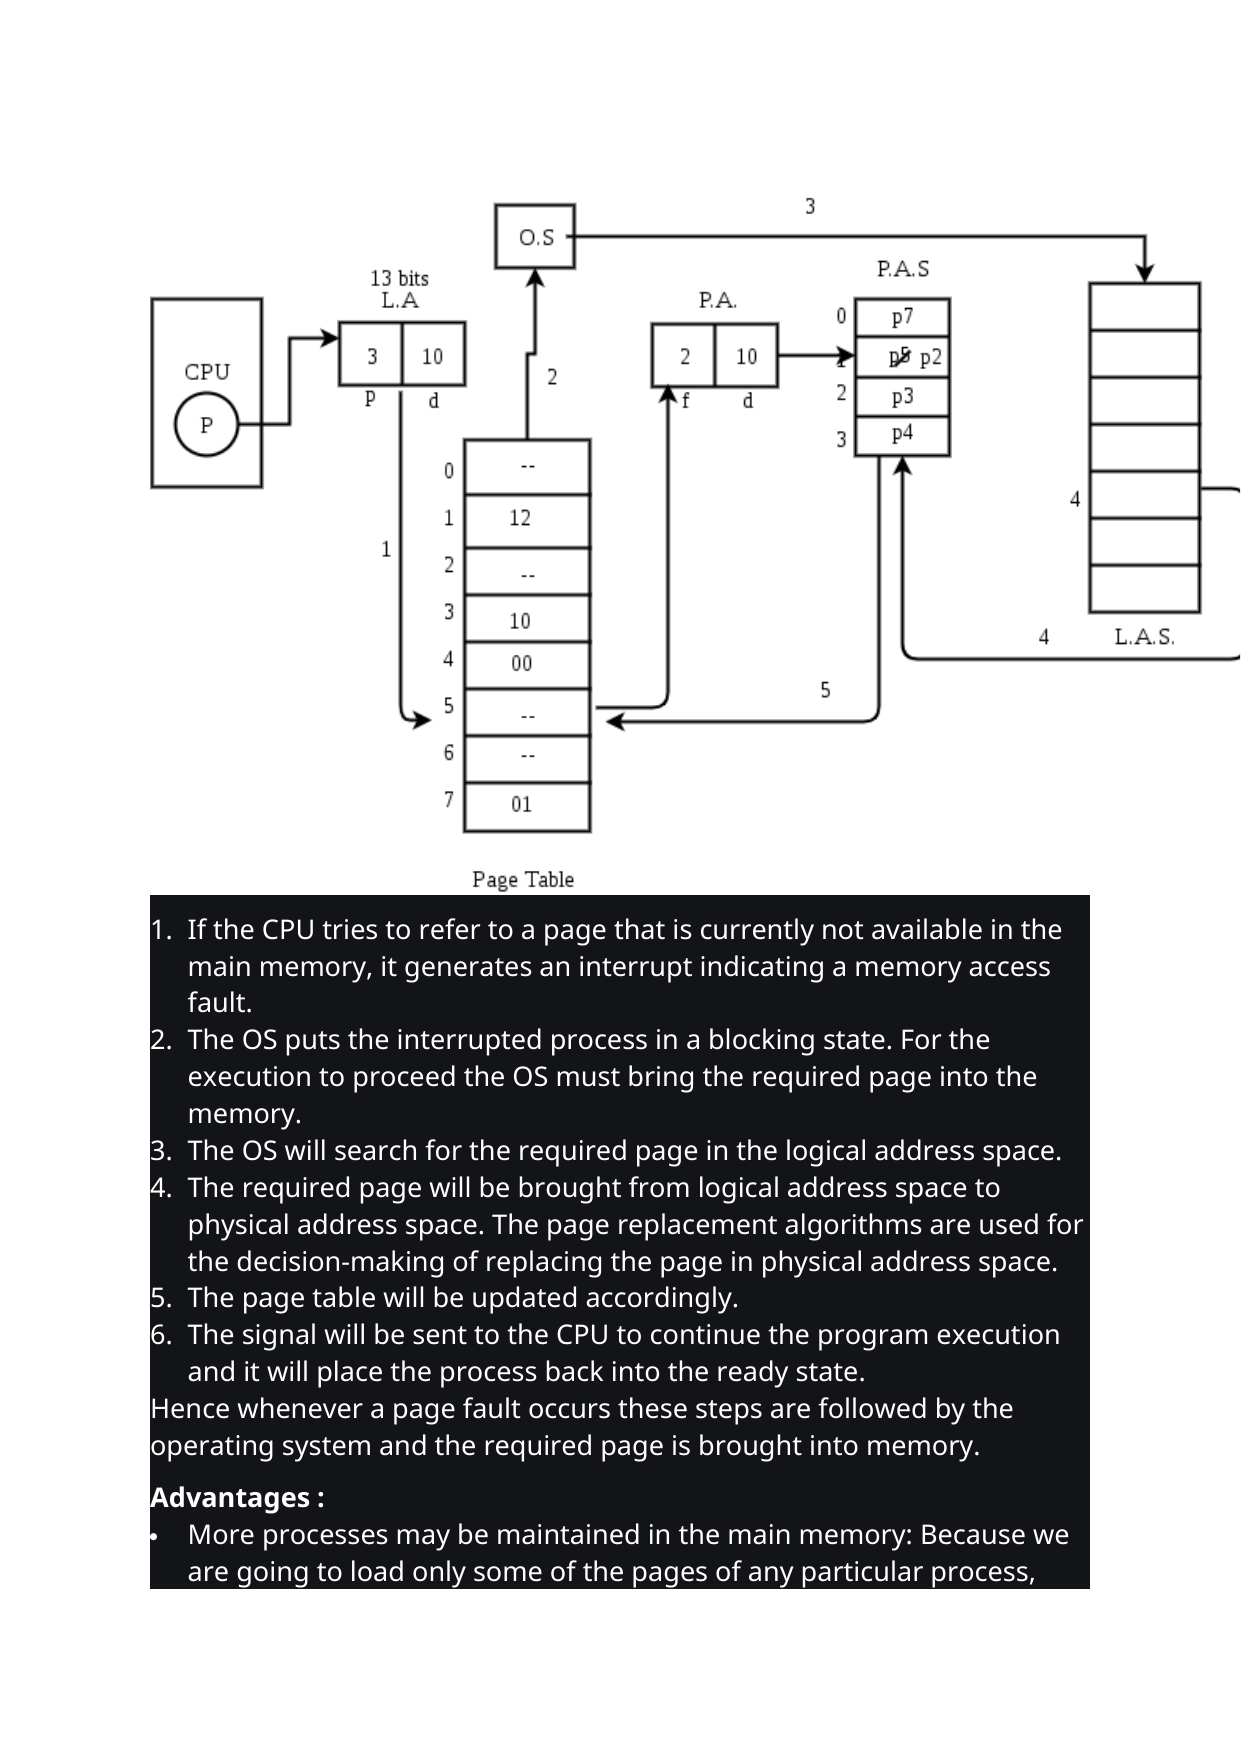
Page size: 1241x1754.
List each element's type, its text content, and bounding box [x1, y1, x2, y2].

list The signal will be sent to the CPU to continue the program execution and it will place the process back into the ready state. [150, 1316, 1090, 1389]
list The required page will be brought from logical address space to physical address space. The page replacement algorithms are used for the decision-making of replacing the page in physical address space. [150, 1168, 1090, 1279]
list If the CPU tries to refer to a page that is currently not available in the main memory, it generates an interrupt indicating a memory access fault. [150, 910, 1090, 1021]
text Hence whenever a page fault occurs these steps are followed by the operating system and the required page is brought into memory. [150, 1389, 1090, 1463]
text Advantages : [150, 1479, 1090, 1516]
list The OS puts the interrupted process in a blocking state. For the execution to proceed the OS must bring the required page into the memory. [150, 1021, 1090, 1131]
list The OS will search for the required page in the logical address space. [150, 1131, 1090, 1168]
list The page table will be updated accordingly. [150, 1279, 1090, 1316]
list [150, 1516, 1090, 1589]
